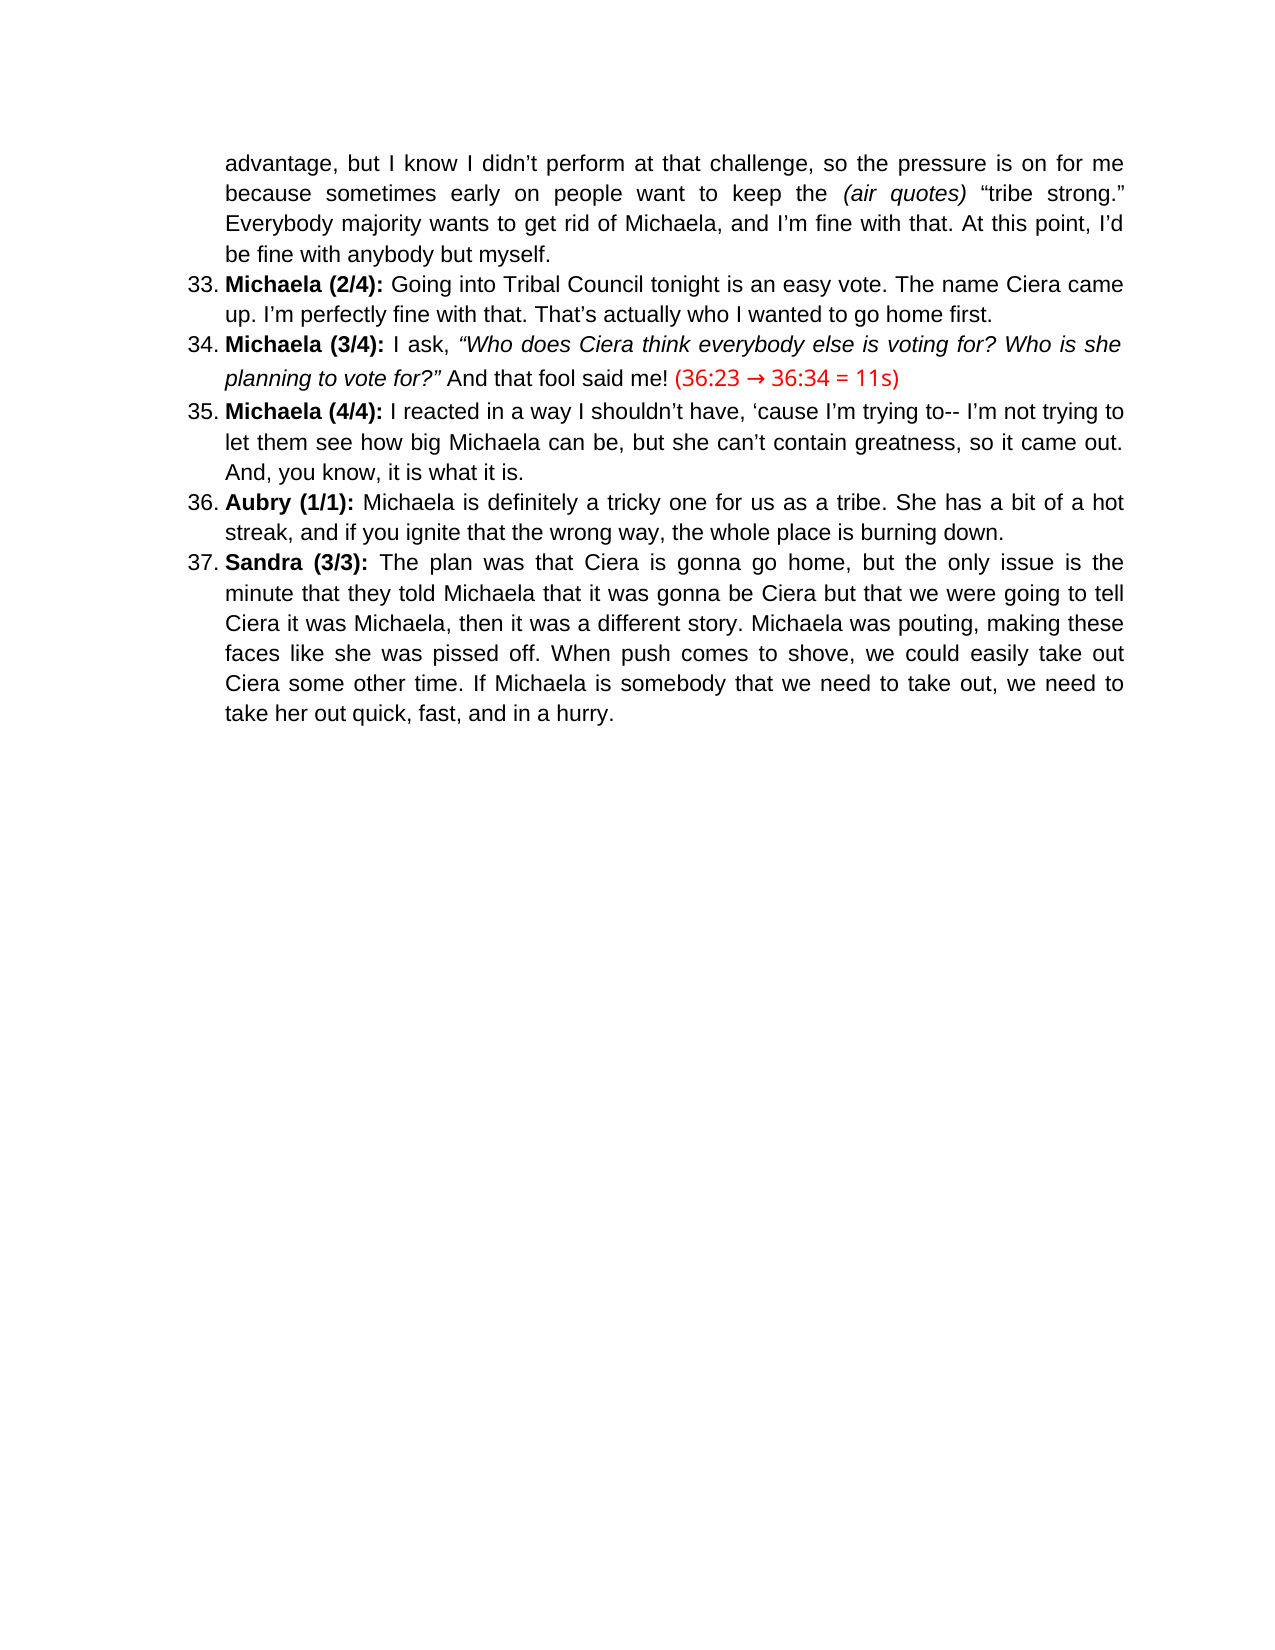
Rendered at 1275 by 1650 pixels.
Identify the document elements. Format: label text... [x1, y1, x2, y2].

list Aubry (1/1): Michaela is definitely a tricky one for us as a tribe. She has a bit of a hot streak, and if you ignite that the wrong way, the whole place is burning down. [187, 489, 1125, 545]
list Michaela (4/4): I reacted in a way I shouldn’t have, ‘cause I’m trying to-- I’m not trying to let them see how big Michaela can be, but she can’t contain greatness, so it came out. And, you know, it is what it is. [187, 398, 1125, 485]
list Sandra (3/3): The plan was that Ciera is gonna go home, but the only issue is the minute that they told Michaela that it was gonna be Ciera but that we were going to tell Ciera it was Michaela, then it was a different story. Michaela was pouting, making these faces like she was pissed off. When push comes to shove, we could easily take out Ciera some other time. If Michaela is somebody that we need to take out, we need to take her out quick, fast, and in a hurry. [187, 549, 1125, 727]
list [187, 150, 1125, 267]
list Michaela (2/4): Going into Tribal Council tonight is an easy vote. The name Ciera came up. I’m perfectly fine with that. That’s actually who I wanted to go home first. [187, 271, 1125, 327]
list Michaela (3/4): I ask, “Who does Ciera think everybody else is voting for? Who is she planning to vote for?” And that fool said me! (36:23 → 36:34 = 11s) [187, 331, 1125, 393]
